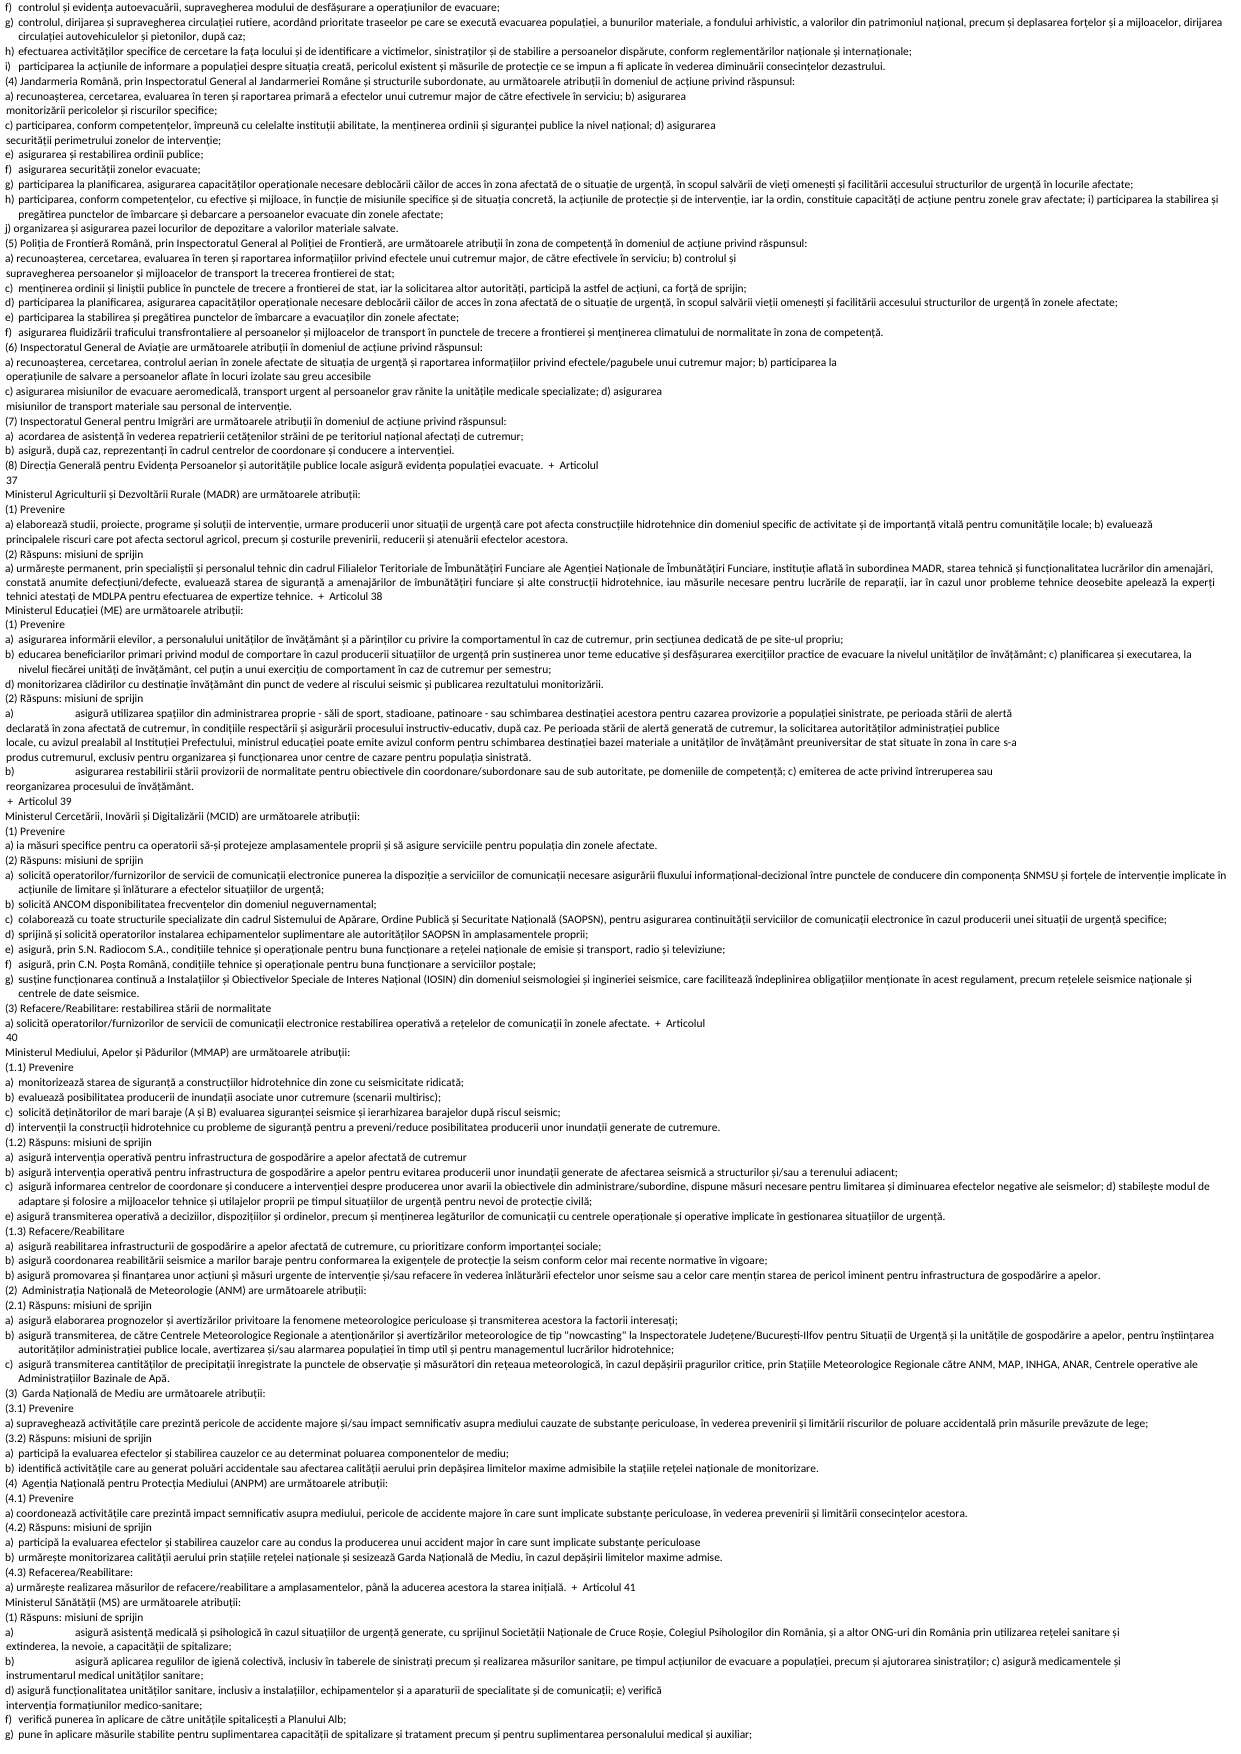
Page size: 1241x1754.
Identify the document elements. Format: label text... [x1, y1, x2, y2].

text a) recunoașterea, cercetarea, controlul aerian în zonele afectate de situația de urgență și raportarea informațiilor privind efectele/pagubele unui cutremur major; b) participarea la operațiunile de salvare a persoanelor aflate în locuri izolate sau greu accesibile [5, 355, 841, 384]
text (2) Răspuns: misiuni de sprijin [5, 853, 1231, 867]
list solicită ANCOM disponibilitatea frecvențelor din domeniul neguvernamental; [5, 898, 1231, 912]
text (2) Răspuns: misiuni de sprijin [5, 547, 1231, 561]
text (4.2) Răspuns: misiuni de sprijin [5, 1521, 1231, 1535]
list participarea la stabilirea și pregătirea punctelor de îmbarcare a evacuaților din zonele afectate; [5, 311, 1231, 324]
text (2.1) Răspuns: misiuni de sprijin [5, 1298, 1231, 1312]
text c) participarea, conform competențelor, împreună cu celelalte instituții abilitate, la menținerea ordinii și siguranței publice la nivel național; d) asigurarea securității perimetrului zonelor de intervenție; [5, 118, 726, 147]
list asigură informarea centrelor de coordonare și conducere a intervenției despre producerea unor avarii la obiectivele din administrare/subordine, dispune măsuri necesare pentru limitarea și diminuarea efectelor negative ale seismelor; d) stabilește modul de adaptare și folosire a mijloacelor tehnice și utilajelor proprii pe timpul situațiilor de urgență pentru nevoi de protecție civilă; [5, 1180, 1231, 1208]
list susține funcționarea continuă a Instalațiilor și Obiectivelor Speciale de Interes Național (IOSIN) din domeniul seismologiei și ingineriei seismice, care facilitează îndeplinirea obligațiilor menționate în acest regulament, precum rețelele seismice naționale și centrele de date seismice. [5, 972, 1231, 1001]
text (5) Poliția de Frontieră Română, prin Inspectoratul General al Poliției de Frontieră, are următoarele atribuții în zona de competență în domeniul de acțiune privind răspunsul: [5, 237, 1231, 251]
text Ministerul Educației (ME) are următoarele atribuții: [5, 603, 1231, 617]
text a) urmărește permanent, prin specialiștii și personalul tehnic din cadrul Filialelor Teritoriale de Îmbunătățiri Funciare ale Agenției Naționale de Îmbunătățiri Funciare, instituție aflată în subordinea MADR, starea tehnică și funcționalitatea lucrărilor din amenajări, constată anumite defecțiuni/defecte, evaluează starea de siguranță a amenajărilor de îmbunătățiri funciare și alte construcții hidrotehnice, iau măsurile necesare pentru lucrările de reparații, iar în cazul unor probleme tehnice deosebite apelează la experți tehnici atestați de MDLPA pentru efectuarea de expertize tehnice. + Articolul 38 [5, 562, 1217, 603]
text (4.3) Refacerea/Reabilitare: [5, 1565, 1231, 1579]
list asigură, după caz, reprezentanți în cadrul centrelor de coordonare și conducere a intervenției. [5, 444, 1231, 458]
list efectuarea activităților specifice de cercetare la fața locului și de identificare a victimelor, sinistraților și de stabilire a persoanelor dispărute, conform reglementărilor naționale și internaționale; [5, 44, 1231, 58]
text d) asigură funcționalitatea unităților sanitare, inclusiv a instalațiilor, echipamentelor și a aparaturii de specialitate și de comunicații; e) verifică intervenția formațiunilor medico-sanitare; [5, 1683, 687, 1712]
list menținerea ordinii și liniștii publice în punctele de trecere a frontierei de stat, iar la solicitarea altor autorități, participă la astfel de acțiuni, ca forță de sprijin; [5, 281, 1231, 295]
text a) coordonează activitățile care prezintă impact semnificativ asupra mediului, pericole de accidente majore în care sunt implicate substanțe periculoase, în vederea prevenirii și limitării consecințelor acestora. [5, 1506, 1231, 1520]
list solicită deținătorilor de mari baraje (A și B) evaluarea siguranței seismice și ierarhizarea barajelor după riscul seismic; [5, 1105, 1231, 1119]
list colaborează cu toate structurile specializate din cadrul Sistemului de Apărare, Ordine Publică și Securitate Națională (SAOPSN), pentru asigurarea continuității serviciilor de comunicații electronice în cazul producerii unei situații de urgență specifice; [5, 913, 1231, 927]
list participarea la planificarea, asigurarea capacităților operaționale necesare deblocării căilor de acces în zona afectată de o situație de urgență, în scopul salvării vieții omenești și facilitării accesului structurilor de urgență în zonele afectate; [5, 296, 1231, 310]
text (6) Inspectoratul General de Aviație are următoarele atribuții în domeniul de acțiune privind răspunsul: [5, 340, 1231, 354]
list identifică activitățile care au generat poluări accidentale sau afectarea calității aerului prin depășirea limitelor maxime admisibile la stațiile rețelei naționale de monitorizare. [5, 1461, 1231, 1475]
text a) solicită operatorilor/furnizorilor de servicii de comunicații electronice restabilirea operativă a rețelelor de comunicații în zonele afectate. + Articolul 40 [5, 1016, 720, 1045]
text (2) Răspuns: misiuni de sprijin [5, 692, 1231, 706]
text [5, 89, 702, 118]
list verifică punerea în aplicare de către unitățile spitalicești a Planului Alb; [5, 1713, 1231, 1727]
text (3.2) Răspuns: misiuni de sprijin [5, 1431, 1231, 1445]
list Agenția Națională pentru Protecția Mediului (ANPM) are următoarele atribuții: [5, 1476, 1231, 1490]
list asigură transmiterea cantităților de precipitații înregistrate la punctele de observație și măsurători din rețeaua meteorologică, în cazul depășirii pragurilor critice, prin Stațiile Meteorologice Regionale către ANM, MAP, INHGA, ANAR, Centrele operative ale Administrațiilor Bazinale de Apă. [5, 1357, 1231, 1386]
list asigură intervenția operativă pentru infrastructura de gospodărire a apelor afectată de cutremur [5, 1150, 1231, 1164]
list asigură aplicarea regulilor de igienă colectivă, inclusiv în taberele de sinistrați precum și realizarea măsurilor sanitare, pe timpul acțiunilor de evacuare a populației, precum și ajutorarea sinistraților; c) asigură medicamentele și instrumentarul medical unităților sanitare; [5, 1654, 1138, 1683]
list controlul, dirijarea și supravegherea circulației rutiere, acordând prioritate traseelor pe care se execută evacuarea populației, a bunurilor materiale, a fondului arhivistic, a valorilor din patrimoniul național, precum și deplasarea forțelor și a mijloacelor, dirijarea circulației autovehiculelor și pietonilor, după caz; [5, 15, 1231, 44]
text a) elaborează studii, proiecte, programe și soluții de intervenție, urmare producerii unor situații de urgență care pot afecta construcțiile hidrotehnice din domeniul specific de activitate și de importanță vitală pentru comunitățile locale; b) evaluează principalele riscuri care pot afecta sectorul agricol, precum și costurile prevenirii, reducerii și atenuării efectelor acestora. [5, 518, 1209, 546]
list asigură, prin C.N. Poșta Română, condițiile tehnice și operaționale pentru buna funcționare a serviciilor poștale; [5, 957, 1231, 971]
list pune în aplicare măsurile stabilite pentru suplimentarea capacității de spitalizare și tratament precum și pentru suplimentarea personalului medical și auxiliar; [5, 1728, 1231, 1742]
text Ministerul Sănătății (MS) are următoarele atribuții: [5, 1595, 1231, 1609]
list asigurarea securității zonelor evacuate; [5, 163, 1231, 177]
list intervenții la construcții hidrotehnice cu probleme de siguranță pentru a preveni/reduce posibilitatea producerii unor inundații generate de cutremure. [5, 1120, 1231, 1134]
text Ministerul Agriculturii și Dezvoltării Rurale (MADR) are următoarele atribuții: [5, 488, 1231, 502]
list asigură transmiterea, de către Centrele Meteorologice Regionale a atenționărilor și avertizărilor meteorologice de tip "nowcasting" la Inspectoratele Județene/București-Ilfov pentru Situații de Urgență și la unitățile de gospodărire a apelor, pentru înștiințarea autorităților administrației publice locale, avertizarea și/sau alarmarea populației în timp util și pentru managementul lucrărilor hidrotehnice; [5, 1328, 1231, 1356]
list asigurarea informării elevilor, a personalului unităților de învățământ și a părinților cu privire la comportamentul în caz de cutremur, prin secțiunea dedicată de pe site-ul propriu; [5, 633, 1197, 647]
list asigură, prin S.N. Radiocom S.A., condițiile tehnice și operaționale pentru buna funcționare a rețelei naționale de emisie și transport, radio și televiziune; [5, 942, 1231, 956]
list monitorizează starea de siguranță a construcțiilor hidrotehnice din zone cu seismicitate ridicată; [5, 1075, 1231, 1089]
text (1.3) Refacere/Reabilitare [5, 1224, 1231, 1238]
text + Articolul 39 [5, 794, 1231, 808]
text a) urmărește realizarea măsurilor de refacere/reabilitare a amplasamentelor, până la aducerea acestora la starea inițială. + Articolul 41 [5, 1580, 638, 1594]
text a) supraveghează activitățile care prezintă pericole de accidente majore și/sau impact semnificativ asupra mediului cauzate de substanțe periculoase, în vederea prevenirii și limitării riscurilor de poluare accidentală prin măsurile prevăzute de lege; [5, 1416, 1231, 1430]
list asigură utilizarea spațiilor din administrarea proprie - săli de sport, stadioane, patinoare - sau schimbarea destinației acestora pentru cazarea provizorie a populației sinistrate, pe perioada stării de alertă declarată în zona afectată de cutremur, în condițiile respectării și asigurării procesului instructiv-educativ, după caz. Pe perioada stării de alertă generată de cutremur, la solicitarea autorităților administrației publice locale, cu avizul prealabil al Instituției Prefectului, ministrul educației poate emite avizul conform pentru schimbarea destinației bazei materiale a unităților de învățământ preuniversitar de stat situate în zona în care s-a produs cutremurul, exclusiv pentru organizarea și funcționarea unor centre de cazare pentru populația sinistrată. [5, 707, 1019, 764]
text (3.1) Prevenire [5, 1402, 1231, 1416]
text c) asigurarea misiunilor de evacuare aeromedicală, transport urgent al persoanelor grav rănite la unitățile medicale specializate; d) asigurarea misiunilor de transport materiale sau personal de intervenție. [5, 384, 677, 413]
list Administrația Națională de Meteorologie (ANM) are următoarele atribuții: [5, 1283, 1231, 1297]
text (4.1) Prevenire [5, 1491, 1231, 1505]
text d) monitorizarea clădirilor cu destinație învățământ din punct de vedere al riscului seismic și publicarea rezultatului monitorizării. [5, 677, 1231, 691]
text (1.2) Răspuns: misiuni de sprijin [5, 1135, 1231, 1149]
list participarea la acțiunile de informare a populației despre situația creată, pericolul existent și măsurile de protecție ce se impun a fi aplicate în vederea diminuării consecințelor dezastrului. [5, 59, 1231, 73]
list urmărește monitorizarea calității aerului prin stațiile rețelei naționale și sesizează Garda Națională de Mediu, în cazul depășirii limitelor maxime admise. [5, 1551, 1231, 1564]
list participă la evaluarea efectelor și stabilirea cauzelor care au condus la producerea unui accident major în care sunt implicate substanțe periculoase [5, 1536, 1231, 1549]
list participarea, conform competențelor, cu efective și mijloace, în funcție de misiunile specifice și de situația concretă, la acțiunile de protecție și de intervenție, iar la ordin, constituie capacități de acțiune pentru zonele grav afectate; i) participarea la stabilirea și pregătirea punctelor de îmbarcare și debarcare a persoanelor evacuate din zonele afectate; [5, 192, 1231, 221]
list asigură coordonarea reabilitării seismice a marilor baraje pentru conformarea la exigențele de protecție la seism conform celor mai recente normative în vigoare; [5, 1254, 1231, 1268]
list asigurarea restabilirii stării provizorii de normalitate pentru obiectivele din coordonare/subordonare sau de sub autoritate, pe domeniile de competență; c) emiterea de acte privind întreruperea sau reorganizarea procesului de învățământ. [5, 765, 1019, 793]
list participarea la planificarea, asigurarea capacităților operaționale necesare deblocării căilor de acces în zona afectată de o situație de urgență, în scopul salvării de vieți omenești și facilitării accesului structurilor de urgență în locurile afectate; [5, 178, 1231, 192]
text Ministerul Cercetării, Inovării și Digitalizării (MCID) are următoarele atribuții: [5, 809, 1231, 823]
list asigură intervenția operativă pentru infrastructura de gospodărire a apelor pentru evitarea producerii unor inundații generate de afectarea seismică a structurilor și/sau a terenului adiacent; [5, 1165, 1231, 1179]
text (8) Direcția Generală pentru Evidența Persoanelor și autoritățile publice locale asigură evidența populației evacuate. + Articolul 37 [5, 458, 613, 487]
text a) ia măsuri specifice pentru ca operatorii să-și protejeze amplasamentele proprii și să asigure serviciile pentru populația din zonele afectate. [5, 839, 1231, 853]
text (1) Prevenire [5, 824, 1231, 838]
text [5, 1610, 1231, 1624]
text (3) Refacere/Reabilitare: restabilirea stării de normalitate [5, 1001, 1231, 1015]
list controlul și evidența autoevacuării, supravegherea modului de desfășurare a operațiunilor de evacuare; [5, 0, 1231, 14]
text (4) Jandarmeria Română, prin Inspectoratul General al Jandarmeriei Române și structurile subordonate, au următoarele atribuții în domeniul de acțiune privind răspunsul: [5, 74, 1231, 88]
list evaluează posibilitatea producerii de inundații asociate unor cutremure (scenarii multirisc); [5, 1090, 1231, 1104]
text (7) Inspectoratul General pentru Imigrări are următoarele atribuții în domeniul de acțiune privind răspunsul: [5, 414, 1231, 428]
list sprijină și solicită operatorilor instalarea echipamentelor suplimentare ale autorităților SAOPSN în amplasamentele proprii; [5, 927, 1231, 941]
list participă la evaluarea efectelor și stabilirea cauzelor ce au determinat poluarea componentelor de mediu; [5, 1446, 1231, 1460]
list solicită operatorilor/furnizorilor de servicii de comunicații electronice punerea la dispoziție a serviciilor de comunicații necesare asigurării fluxului informațional-decizional între punctele de conducere din componența SNMSU și forțele de intervenție implicate în acțiunile de limitare și înlăturare a efectelor situațiilor de urgență; [5, 868, 1231, 897]
text Ministerul Mediului, Apelor și Pădurilor (MMAP) are următoarele atribuții: [5, 1046, 1231, 1059]
text e) asigură transmiterea operativă a deciziilor, dispozițiilor și ordinelor, precum și menținerea legăturilor de comunicații cu centrele operaționale și operative implicate în gestionarea situațiilor de urgență. [5, 1209, 1231, 1223]
text (1) Prevenire [5, 503, 1231, 517]
list Garda Națională de Mediu are următoarele atribuții: [5, 1387, 1231, 1401]
list asigură asistență medicală și psihologică în cazul situațiilor de urgență generate, cu sprijinul Societății Naționale de Cruce Roșie, Colegiul Psihologilor din România, și a altor ONG-uri din România prin utilizarea rețelei sanitare și extinderea, la nevoie, a capacității de spitalizare; [5, 1625, 1138, 1653]
text (1.1) Prevenire [5, 1061, 1231, 1074]
list educarea beneficiarilor primari privind modul de comportare în cazul producerii situațiilor de urgență prin susținerea unor teme educative și desfășurarea exercițiilor practice de evacuare la nivelul unităților de învățământ; c) planificarea și executarea, la nivelul fiecărei unități de învățământ, cel puțin a unui exercițiu de comportament în caz de cutremur per semestru; [5, 648, 1197, 676]
list asigură elaborarea prognozelor și avertizărilor privitoare la fenomene meteorologice periculoase și transmiterea acestora la factorii interesați; [5, 1313, 1231, 1327]
list asigurarea fluidizării traficului transfrontaliere al persoanelor și mijloacelor de transport în punctele de trecere a frontierei și menținerea climatului de normalitate în zona de competență. [5, 326, 1231, 339]
text a) recunoașterea, cercetarea, evaluarea în teren și raportarea informațiilor privind efectele unui cutremur major, de către efectivele în serviciu; b) controlul și supravegherea persoanelor și mijloacelor de transport la trecerea frontierei de stat; [5, 252, 750, 280]
list asigurarea și restabilirea ordinii publice; [5, 148, 1231, 162]
list asigură reabilitarea infrastructurii de gospodărire a apelor afectată de cutremure, cu prioritizare conform importanței sociale; [5, 1239, 1231, 1253]
text b) asigură promovarea și finanțarea unor acțiuni și măsuri urgente de intervenție și/sau refacere în vederea înlăturării efectelor unor seisme sau a celor care mențin starea de pericol iminent pentru infrastructura de gospodărire a apelor. [5, 1268, 1231, 1282]
list acordarea de asistență în vederea repatrierii cetățenilor străini de pe teritoriul național afectați de cutremur; [5, 429, 1231, 443]
text j) organizarea și asigurarea pazei locurilor de depozitare a valorilor materiale salvate. [5, 222, 1231, 236]
text (1) Prevenire [5, 618, 1231, 632]
